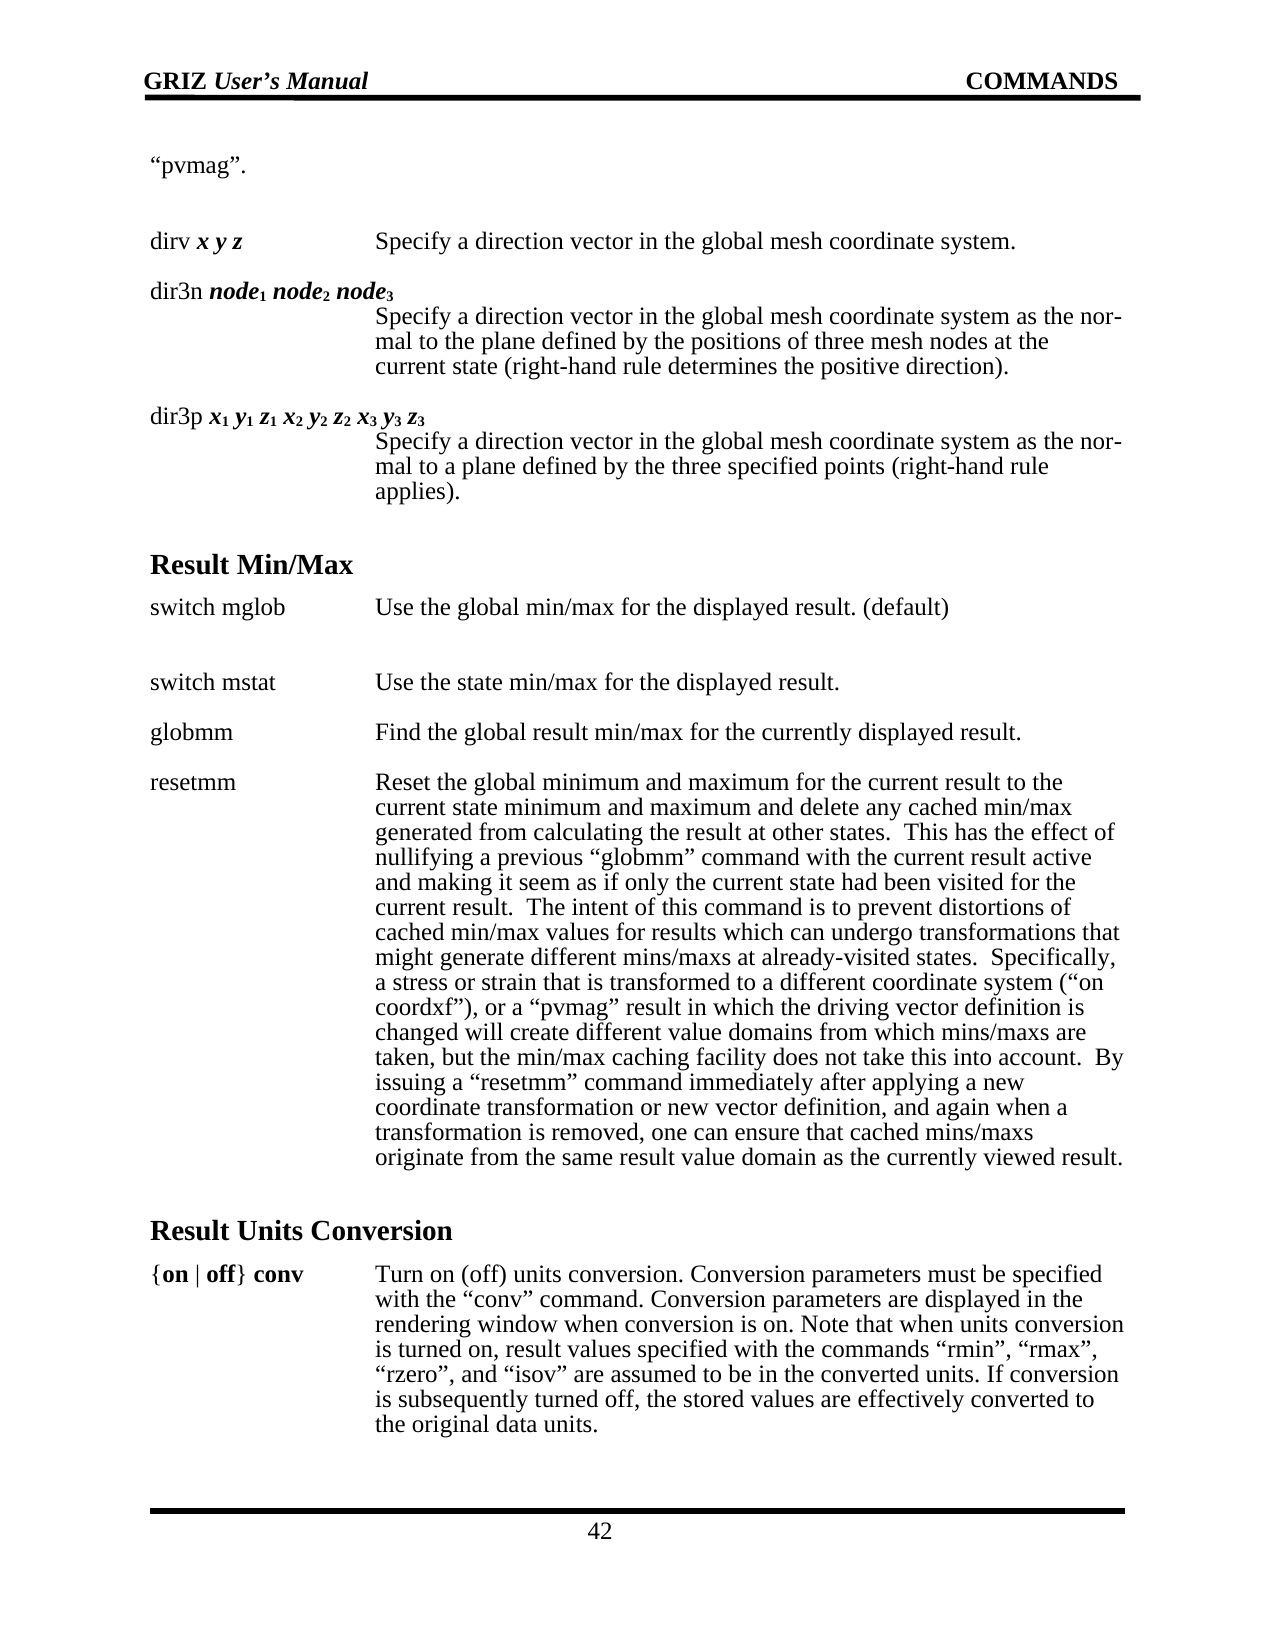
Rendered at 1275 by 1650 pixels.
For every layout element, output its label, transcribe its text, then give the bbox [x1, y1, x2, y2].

text switch mglob Use the global min/max for the displayed result. (default) [150, 596, 1125, 621]
text {on | off} conv Turn on (off) units conversion. Conversion parameters must be specified with the “conv” command. Conversion parameters are displayed in the rendering window when conversion is on. Note that when units conversion is turned on, result values specified with the commands “rmin”, “rmax”, “rzero”, and “isov” are assumed to be in the converted units. If conversion is subsequently turned off, the stored values are effectively converted to the original data units. [150, 1262, 1125, 1437]
text resetmm Reset the global minimum and maximum for the current result to the current state minimum and maximum and delete any cached min/max generated from calculating the result at other states. This has the effect of nullifying a previous “globmm” command with the current result active and making it seem as if only the current state had been visited for the current result. The intent of this command is to prevent distortions of cached min/max values for results which can undergo transformations that might generate different mins/maxs at already-visited states. Specifically, a stress or strain that is transformed to a different coordinate system (“on coordxf”), or a “pvmag” result in which the driving vector definition is changed will create different value domains from which mins/maxs are taken, but the min/max caching facility does not take this into account. By issuing a “resetmm” command immediately after applying a new coordinate transformation or new vector definition, and again when a transformation is removed, one can ensure that cached mins/maxs originate from the same result value domain as the currently viewed result. [150, 771, 1125, 1171]
text globmm Find the global result min/max for the currently displayed result. [150, 721, 1125, 746]
text Specify a direction vector in the global mesh coordinate system as the normal to the plane defined by the positions of three mesh nodes at the current state (right-hand rule determines the positive direction). [150, 304, 1125, 379]
text dirv x y z Specify a direction vector in the global mesh coordinate system. [150, 229, 1125, 254]
text These commands define a global direction vector, currently used by nodal derived result “pvmag”. [150, 150, 1125, 179]
text switch mstat Use the state min/max for the displayed result. [150, 671, 1125, 696]
text dir3n node1 node2 node3 [150, 279, 1125, 304]
text Specify a direction vector in the global mesh coordinate system as the normal to a plane defined by the three specified points (right-hand rule applies). [150, 429, 1125, 504]
text Result Min/Max [150, 554, 1125, 579]
text dir3p x1 y1 z1 x2 y2 z2 x3 y3 z3 [150, 404, 1125, 429]
text Result Units Conversion [150, 1221, 1125, 1246]
